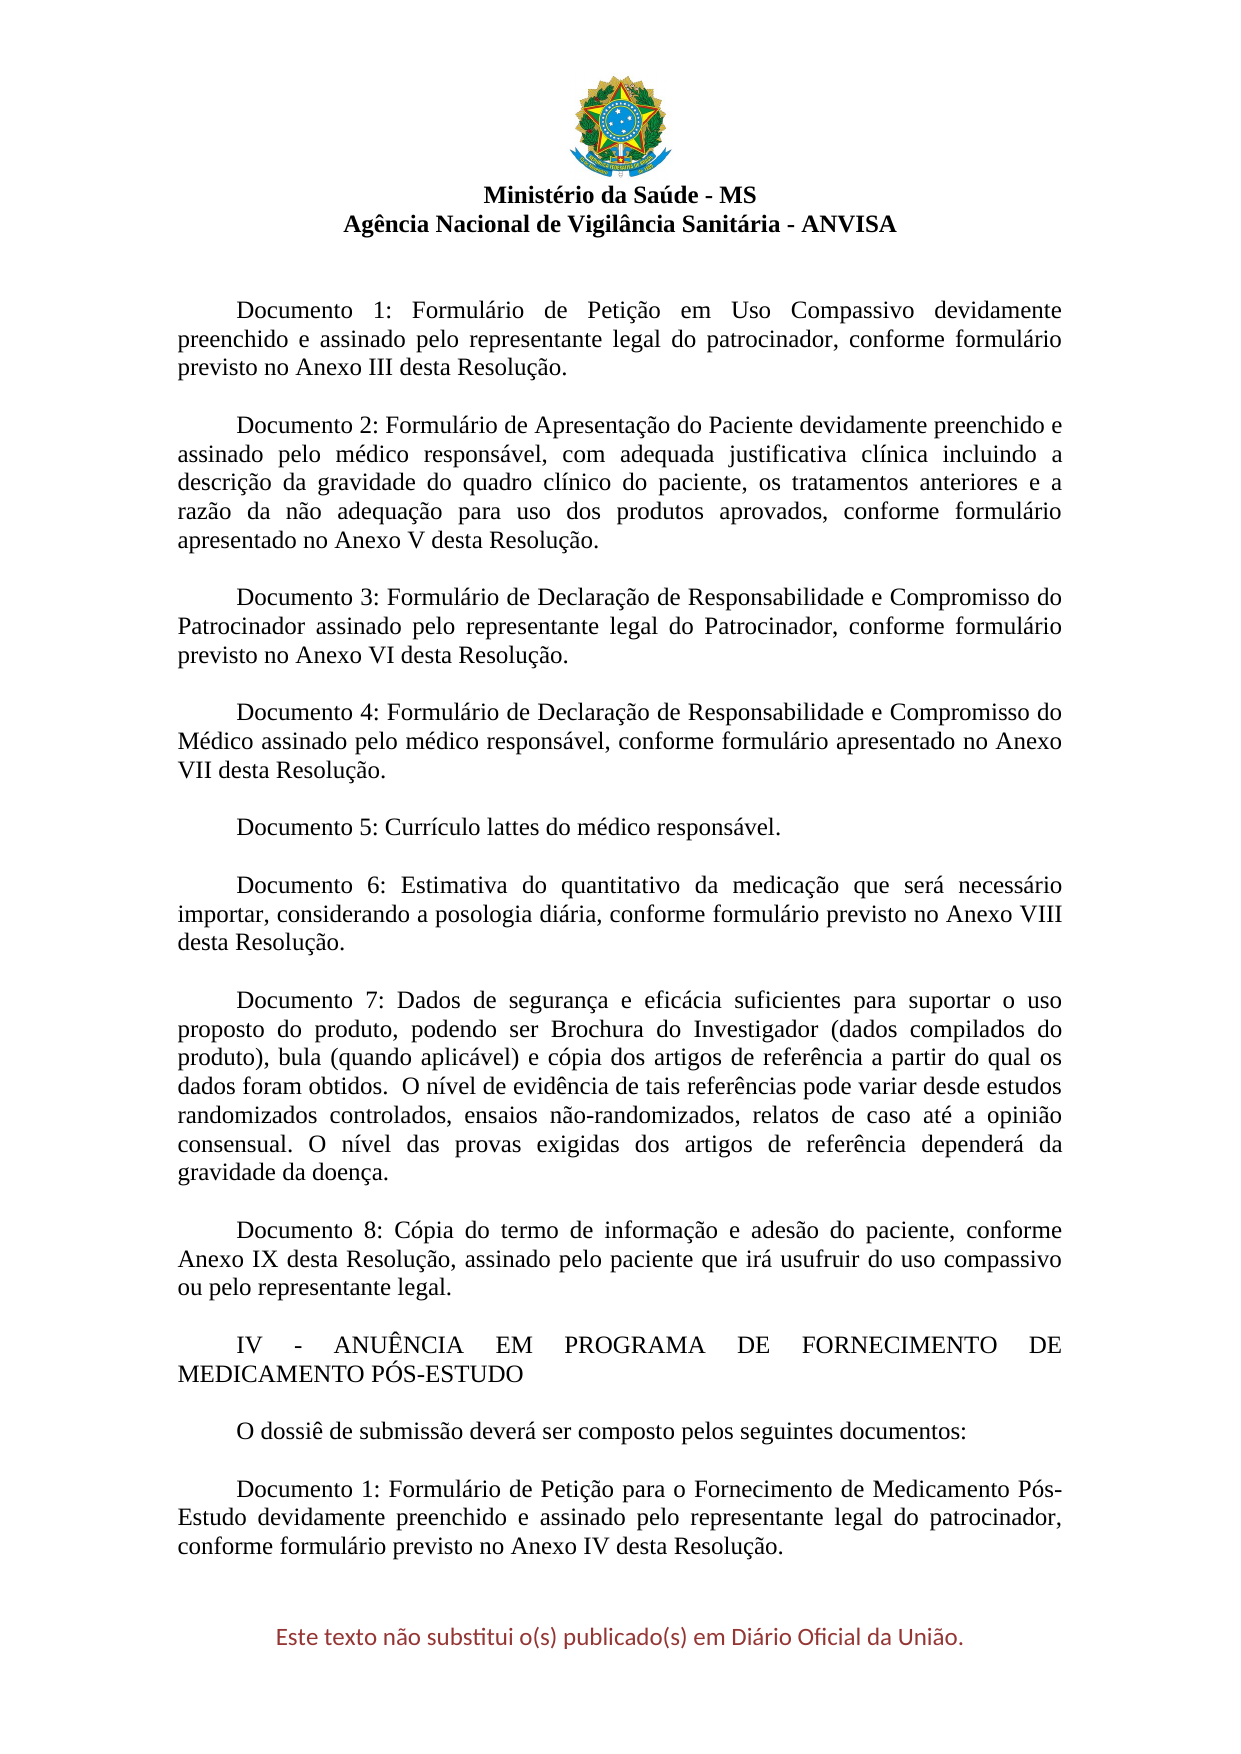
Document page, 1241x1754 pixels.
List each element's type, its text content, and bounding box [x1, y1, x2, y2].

text Documento 3: Formulário de Declaração de Responsabilidade e Compromisso do Patrocinador assinado pelo representante legal do Patrocinador, conforme formulário previsto no Anexo VI desta Resolução. [177, 582, 1063, 669]
text O dossiê de submissão deverá ser composto pelos seguintes documentos: [177, 1416, 1063, 1445]
text Documento 8: Cópia do termo de informação e adesão do paciente, conforme Anexo IX desta Resolução, assinado pelo paciente que irá usufruir do uso compassivo ou pelo representante legal. [177, 1215, 1063, 1301]
text Documento 1: Formulário de Petição para o Fornecimento de Medicamento Pós-Estudo devidamente preenchido e assinado pelo representante legal do patrocinador, conforme formulário previsto no Anexo IV desta Resolução. [177, 1474, 1063, 1560]
text Documento 6: Estimativa do quantitativo da medicação que será necessário importar, considerando a posologia diária, conforme formulário previsto no Anexo VIII desta Resolução. [177, 870, 1063, 956]
text Documento 5: Currículo lattes do médico responsável. [177, 812, 1063, 841]
text Documento 4: Formulário de Declaração de Responsabilidade e Compromisso do Médico assinado pelo médico responsável, conforme formulário apresentado no Anexo VII desta Resolução. [177, 697, 1063, 784]
text Documento 7: Dados de segurança e eficácia suficientes para suportar o uso proposto do produto, podendo ser Brochura do Investigador (dados compilados do produto), bula (quando aplicável) e cópia dos artigos de referência a partir do qual os dados foram obtidos. O nível de evidência de tais referências pode variar desde estudos randomizados controlados, ensaios não-randomizados, relatos de caso até a opinião consensual. O nível das provas exigidas dos artigos de referência dependerá da gravidade da doença. [177, 985, 1063, 1186]
text IV - ANUÊNCIA EM PROGRAMA DE FORNECIMENTO DE MEDICAMENTO PÓS-ESTUDO [177, 1330, 1063, 1387]
text Documento 2: Formulário de Apresentação do Paciente devidamente preenchido e assinado pelo médico responsável, com adequada justificativa clínica incluindo a descrição da gravidade do quadro clínico do paciente, os tratamentos anteriores e a razão da não adequação para uso dos produtos aprovados, conforme formulário apresentado no Anexo V desta Resolução. [177, 410, 1063, 554]
picture [566, 73, 674, 180]
text Documento 1: Formulário de Petição em Uso Compassivo devidamente preenchido e assinado pelo representante legal do patrocinador, conforme formulário previsto no Anexo III desta Resolução. [177, 295, 1063, 381]
